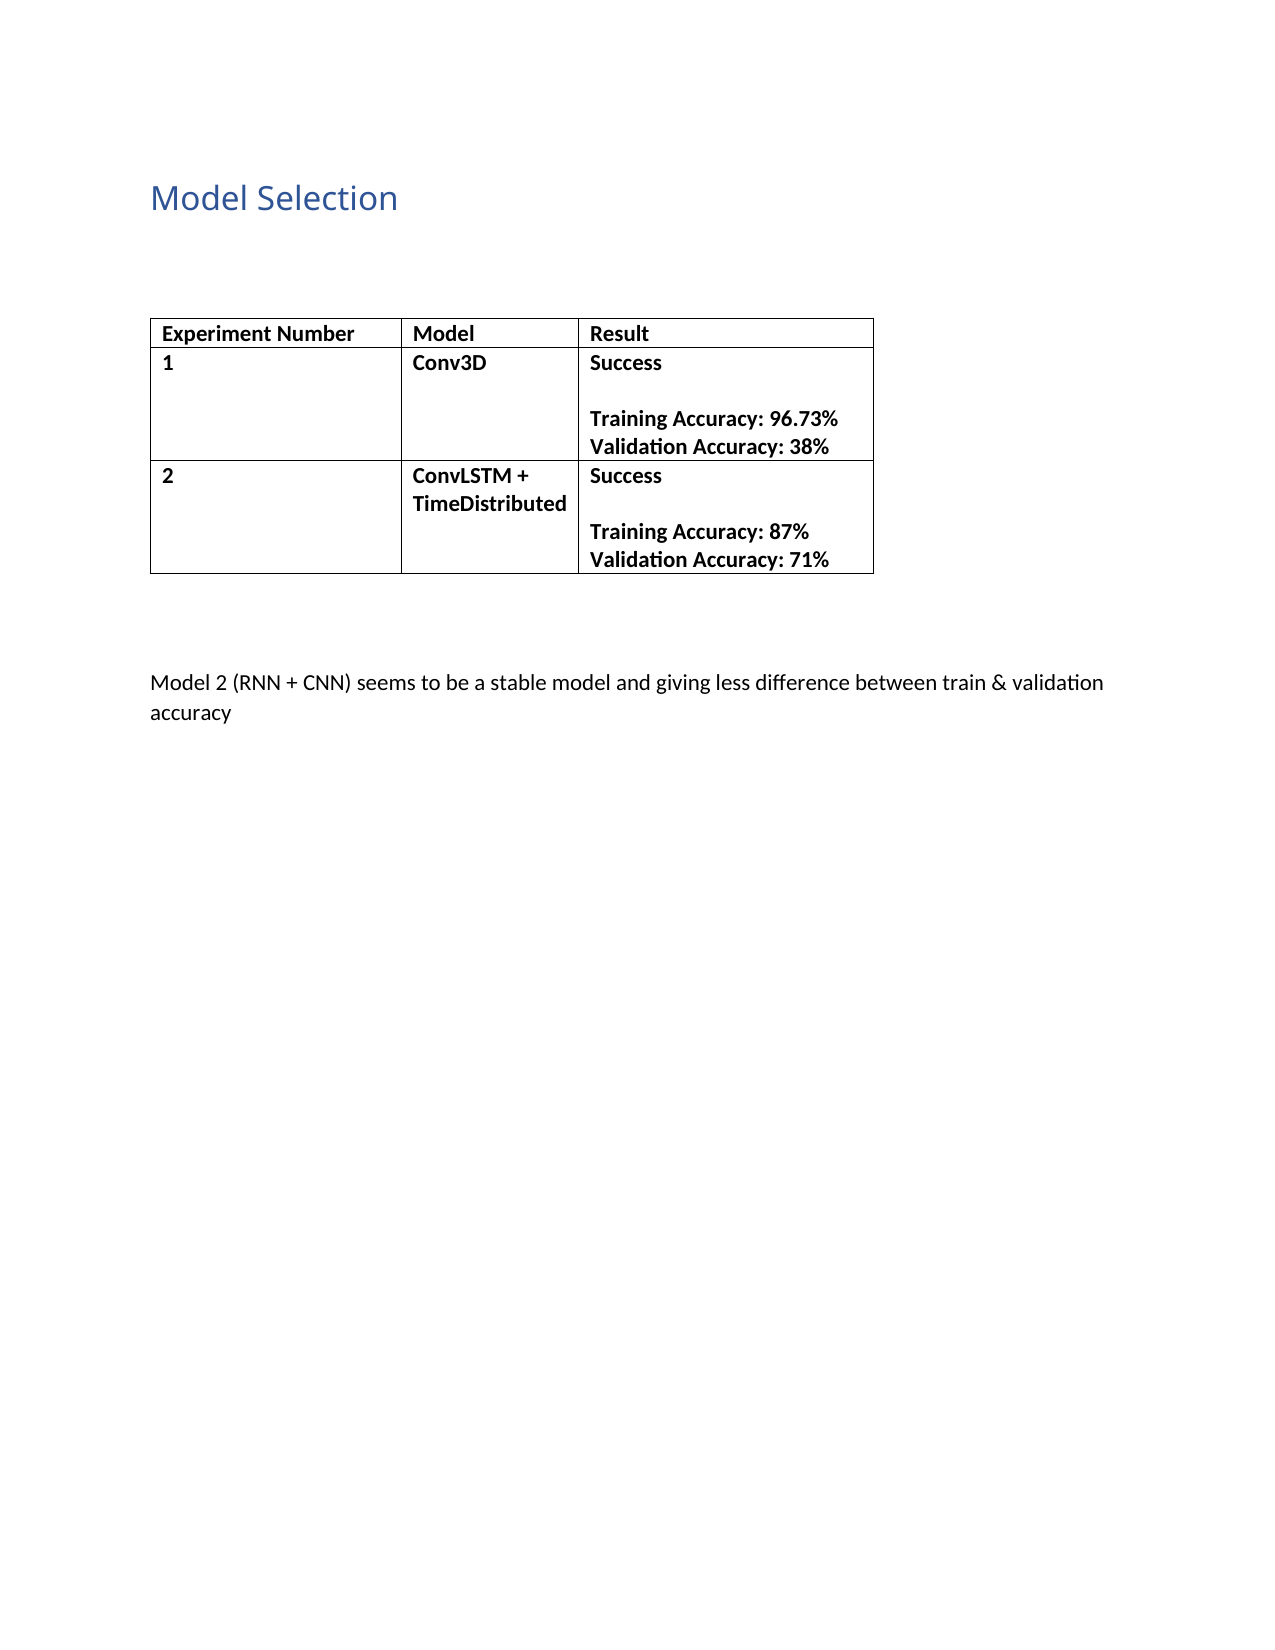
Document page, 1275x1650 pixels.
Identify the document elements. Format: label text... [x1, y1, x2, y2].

table_cell Success Training Accuracy: 96.73% Validation Accuracy: 38% [579, 348, 873, 460]
table_cell Success Training Accuracy: 87% Validation Accuracy: 71% [579, 461, 873, 573]
text Model 2 (RNN + CNN) seems to be a stable model and giving less difference between train & validation accuracy [150, 668, 1125, 726]
table_cell 1 [151, 348, 401, 460]
subtitle Model Selection [150, 175, 1125, 220]
table_cell Conv3D [402, 348, 578, 460]
table_header Result [579, 319, 873, 347]
table_cell 2 [151, 461, 401, 573]
table_header Model [402, 319, 578, 347]
table_header Experiment Number [151, 319, 401, 347]
table_cell ConvLSTM + TimeDistributed [402, 461, 578, 573]
